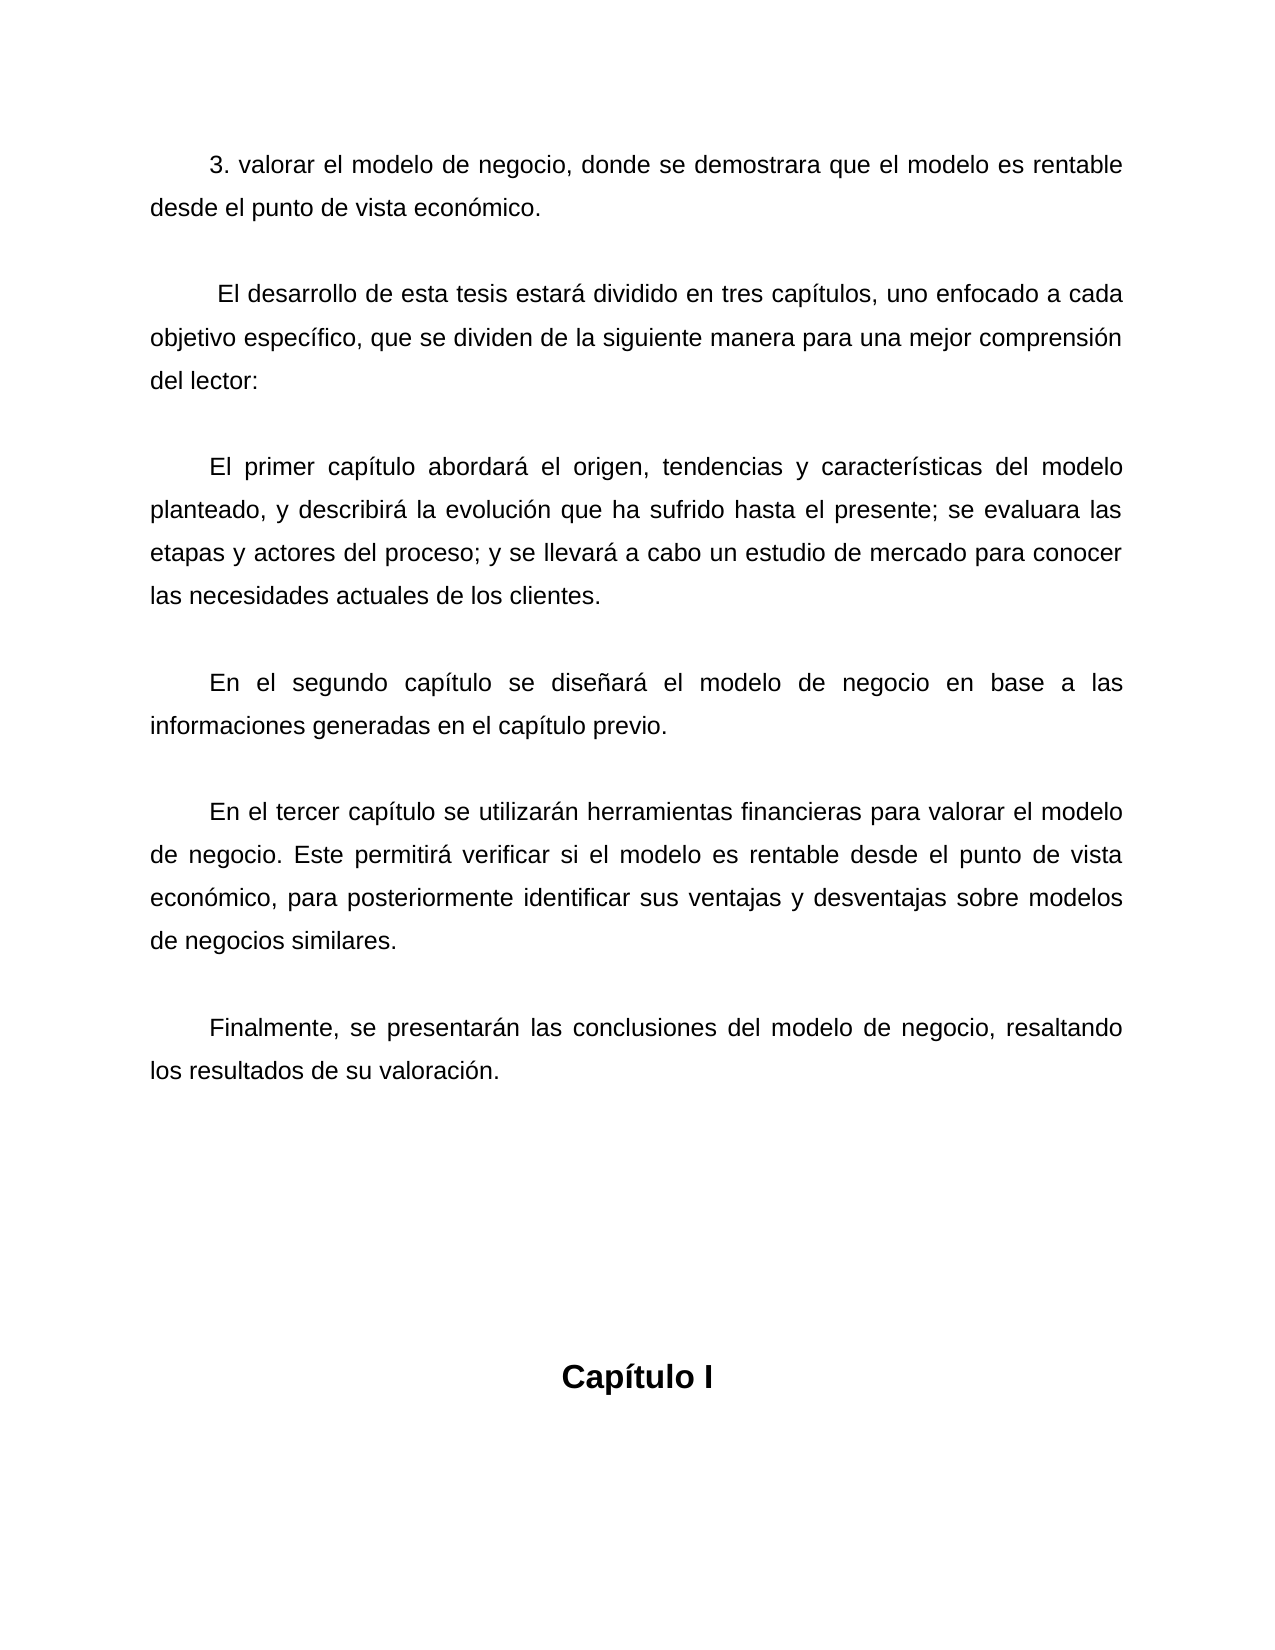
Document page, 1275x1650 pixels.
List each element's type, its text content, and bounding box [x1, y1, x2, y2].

text El primer capítulo abordará el origen, tendencias y características del modelo planteado, y describirá la evolución que ha sufrido hasta el presente; se evaluara las etapas y actores del proceso; y se llevará a cabo un estudio de mercado para conocer las necesidades actuales de los clientes. [150, 452, 1124, 610]
text El desarrollo de esta tesis estará dividido en tres capítulos, uno enfocado a cada objetivo específico, que se dividen de la siguiente manera para una mejor comprensión del lector: [150, 279, 1124, 394]
text Finalmente, se presentarán las conclusiones del modelo de negocio, resaltando los resultados de su valoración. [150, 1012, 1124, 1084]
text En el tercer capítulo se utilizarán herramientas financieras para valorar el modelo de negocio. Este permitirá verificar si el modelo es rentable desde el punto de vista económico, para posteriormente identificar sus ventajas y desventajas sobre modelos de negocios similares. [150, 797, 1124, 955]
text 3. valorar el modelo de negocio, donde se demostrara que el modelo es rentable desde el punto de vista económico. [150, 150, 1124, 222]
text Capítulo I [150, 1357, 1124, 1396]
text En el segundo capítulo se diseñará el modelo de negocio en base a las informaciones generadas en el capítulo previo. [150, 667, 1124, 739]
